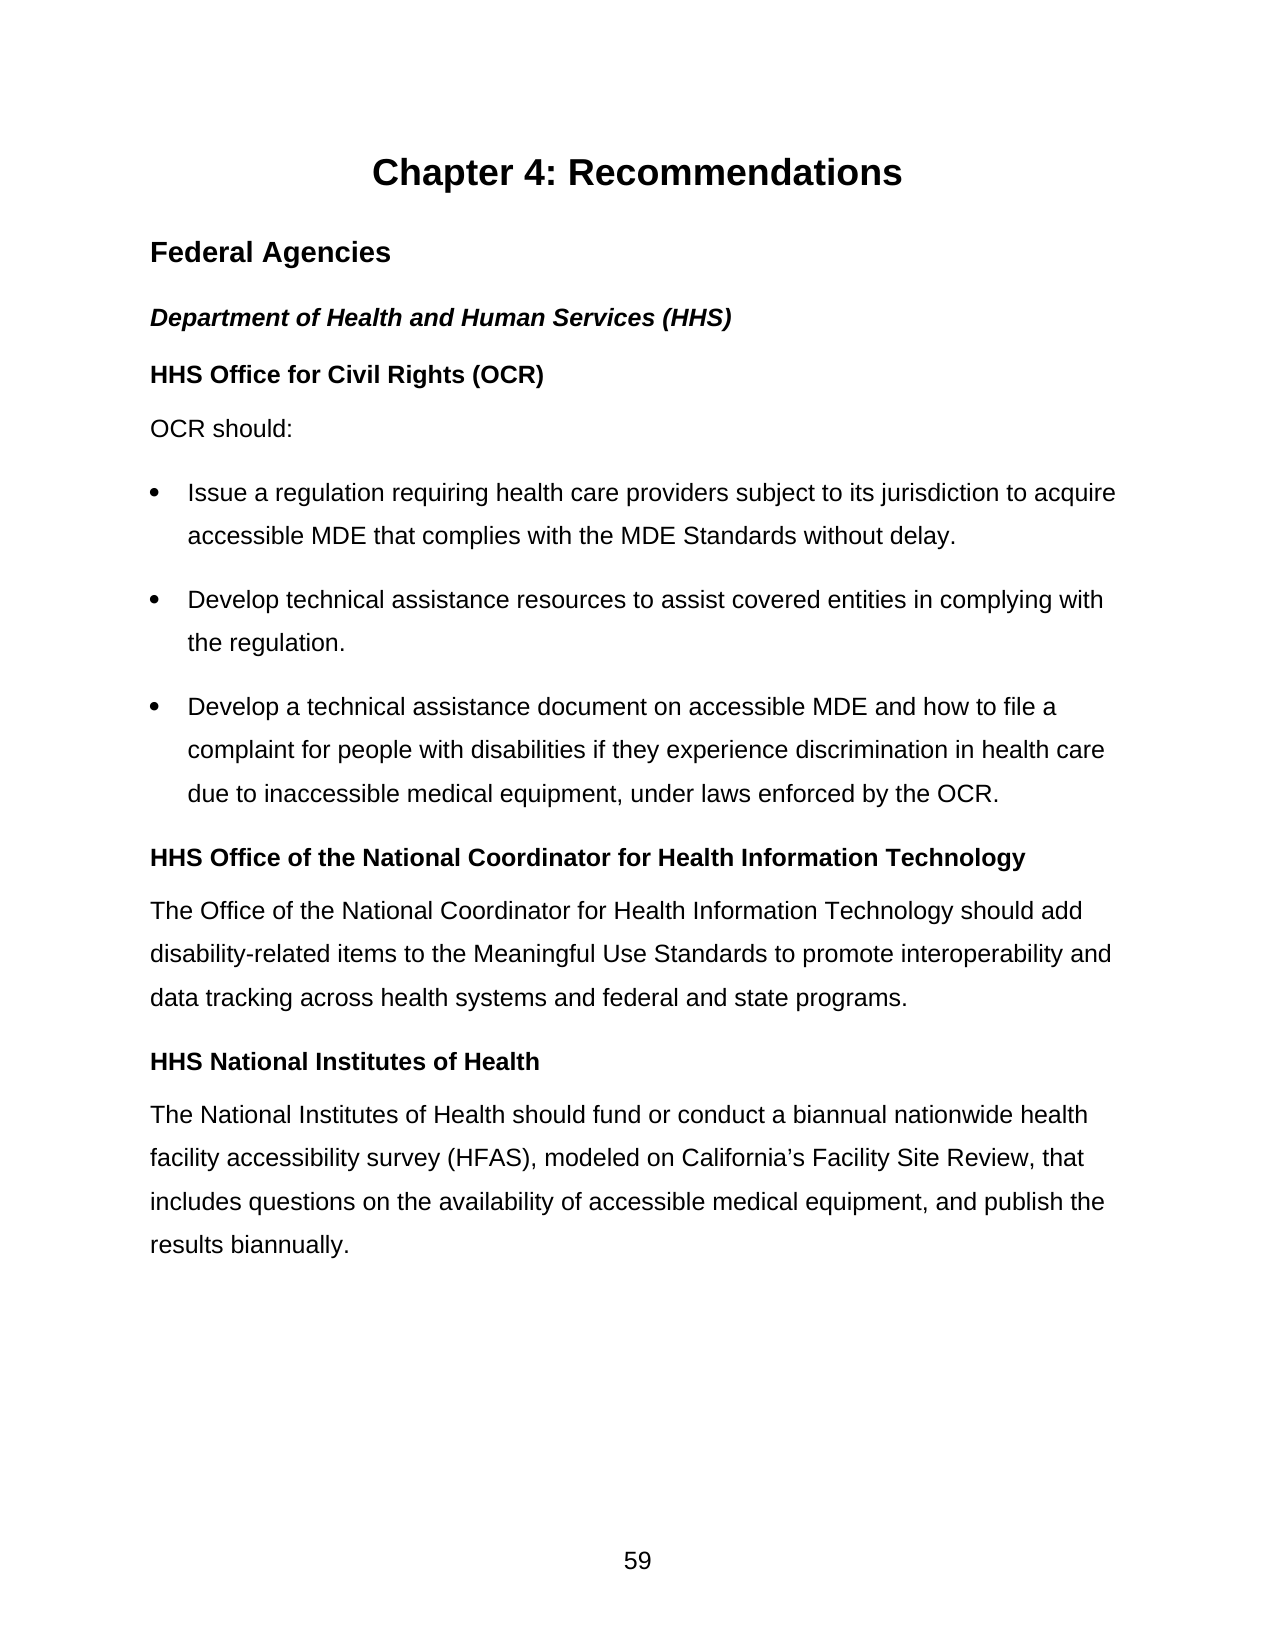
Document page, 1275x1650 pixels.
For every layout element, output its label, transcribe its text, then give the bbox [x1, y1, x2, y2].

subtitle Chapter 4: Recommendations [150, 150, 1125, 193]
subtitle Federal Agencies [150, 236, 1125, 269]
text Develop a technical assistance document on accessible MDE and how to file a complaint for people with disabilities if they experience discrimination in health care due to inaccessible medical equipment, under laws enforced by the OCR. [150, 692, 1125, 807]
text The Office of the National Coordinator for Health Information Technology should add disability-related items to the Meaningful Use Standards to promote interoperability and data tracking across health systems and federal and state programs. [150, 896, 1125, 1011]
text Develop technical assistance resources to assist covered entities in complying with the regulation. [150, 585, 1125, 657]
text OCR should: [150, 414, 1125, 443]
subtitle HHS National Institutes of Health [150, 1046, 1125, 1075]
subtitle HHS Office of the National Coordinator for Health Information Technology [150, 842, 1125, 871]
text Issue a regulation requiring health care providers subject to its jurisdiction to acquire accessible MDE that complies with the MDE Standards without delay. [150, 478, 1125, 550]
subtitle Department of Health and Human Services (HHS) [150, 303, 1125, 331]
subtitle HHS Office for Civil Rights (OCR) [150, 360, 1125, 389]
text The National Institutes of Health should fund or conduct a biannual nationwide health facility accessibility survey (HFAS), modeled on California’s Facility Site Review, that includes questions on the availability of accessible medical equipment, and publish the results biannually. [150, 1100, 1125, 1258]
